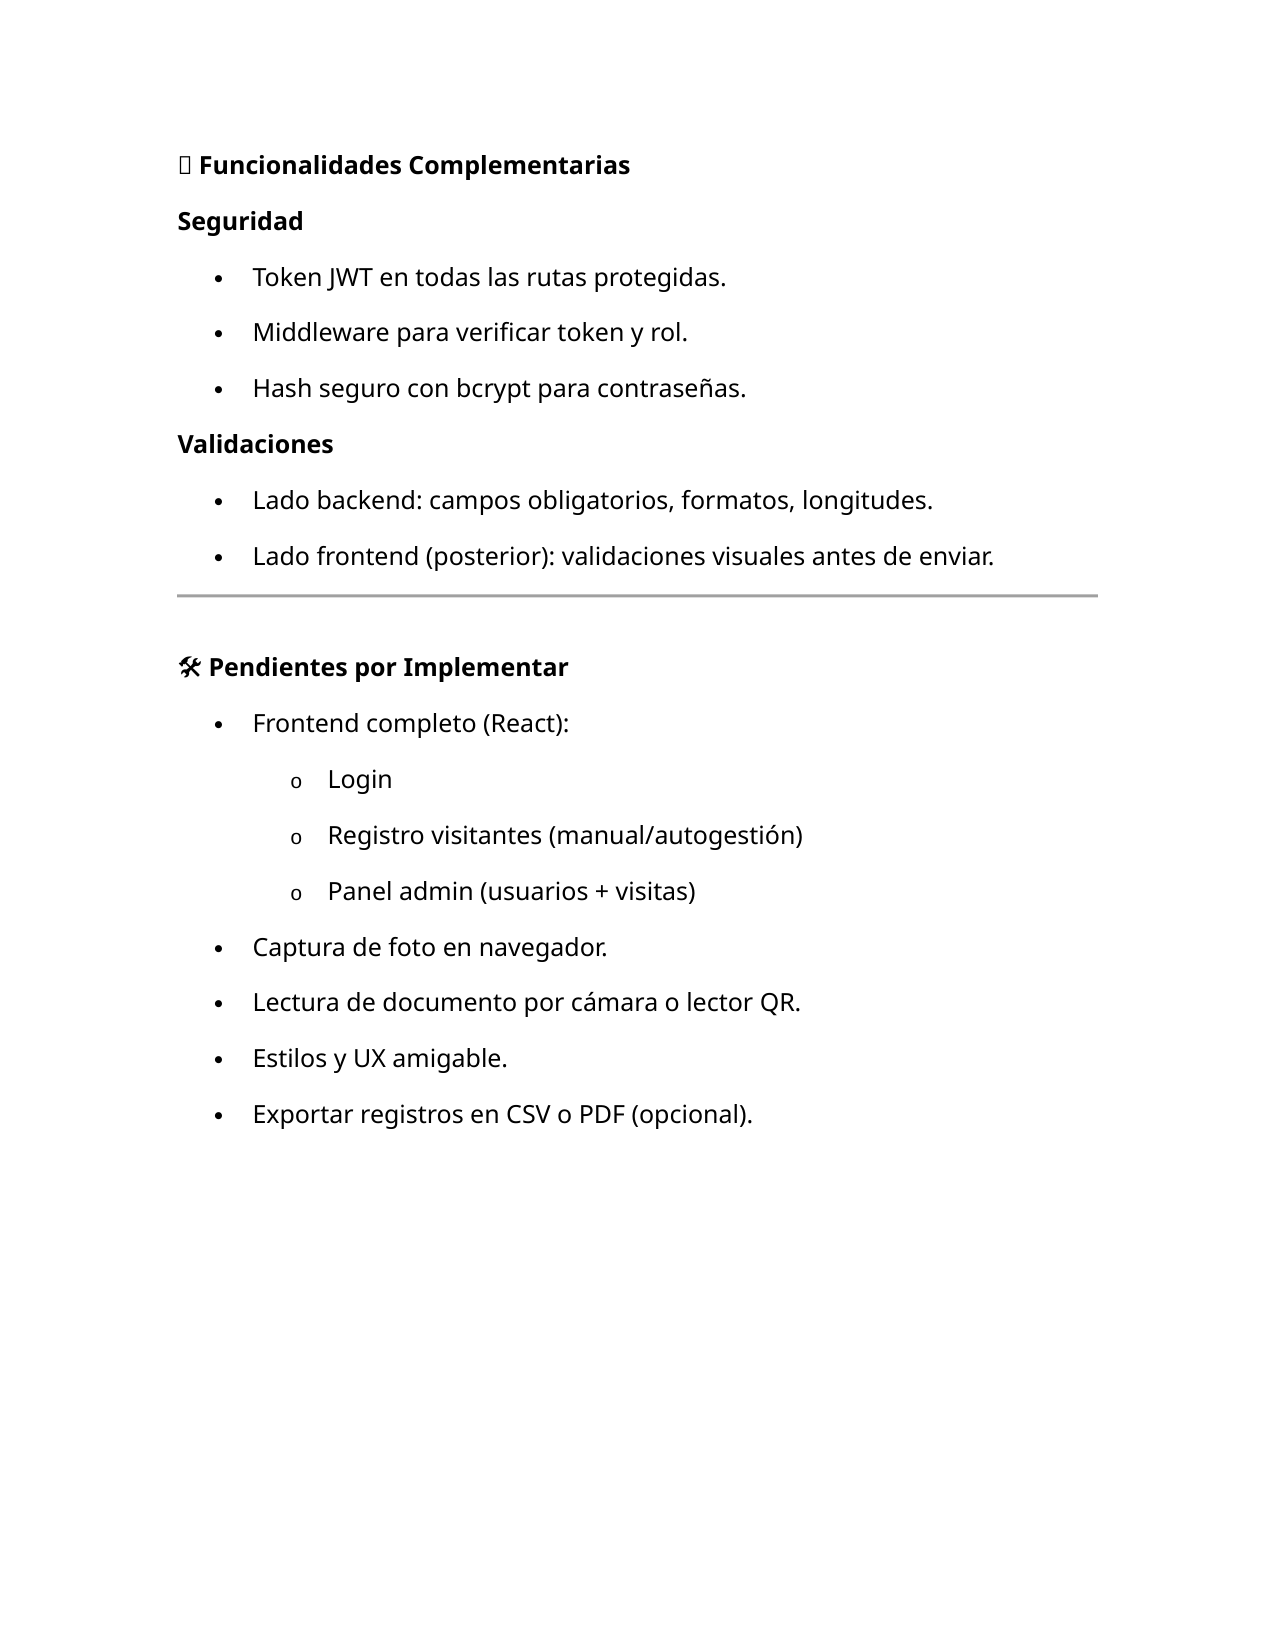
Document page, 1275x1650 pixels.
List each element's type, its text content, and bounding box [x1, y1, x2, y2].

list Login [290, 762, 1098, 796]
list Captura de foto en navegador. [215, 929, 1098, 963]
list Middleware para verificar token y rol. [215, 315, 1098, 349]
text ✅ Funcionalidades Complementarias [177, 148, 1098, 182]
list Token JWT en todas las rutas protegidas. [215, 259, 1098, 293]
list Exportar registros en CSV o PDF (opcional). [215, 1097, 1098, 1131]
text Validaciones [177, 427, 1098, 461]
list Lado backend: campos obligatorios, formatos, longitudes. [215, 483, 1098, 517]
list Registro visitantes (manual/autogestión) [290, 818, 1098, 852]
list Frontend completo (React): [215, 706, 1098, 740]
list Lado frontend (posterior): validaciones visuales antes de enviar. [215, 538, 1098, 572]
list Lectura de documento por cámara o lector QR. [215, 985, 1098, 1019]
list Hash seguro con bcrypt para contraseñas. [215, 371, 1098, 405]
text Seguridad [177, 203, 1098, 237]
text 🛠️ Pendientes por Implementar [177, 650, 1098, 684]
list Estilos y UX amigable. [215, 1041, 1098, 1075]
list Panel admin (usuarios + visitas) [290, 873, 1098, 907]
